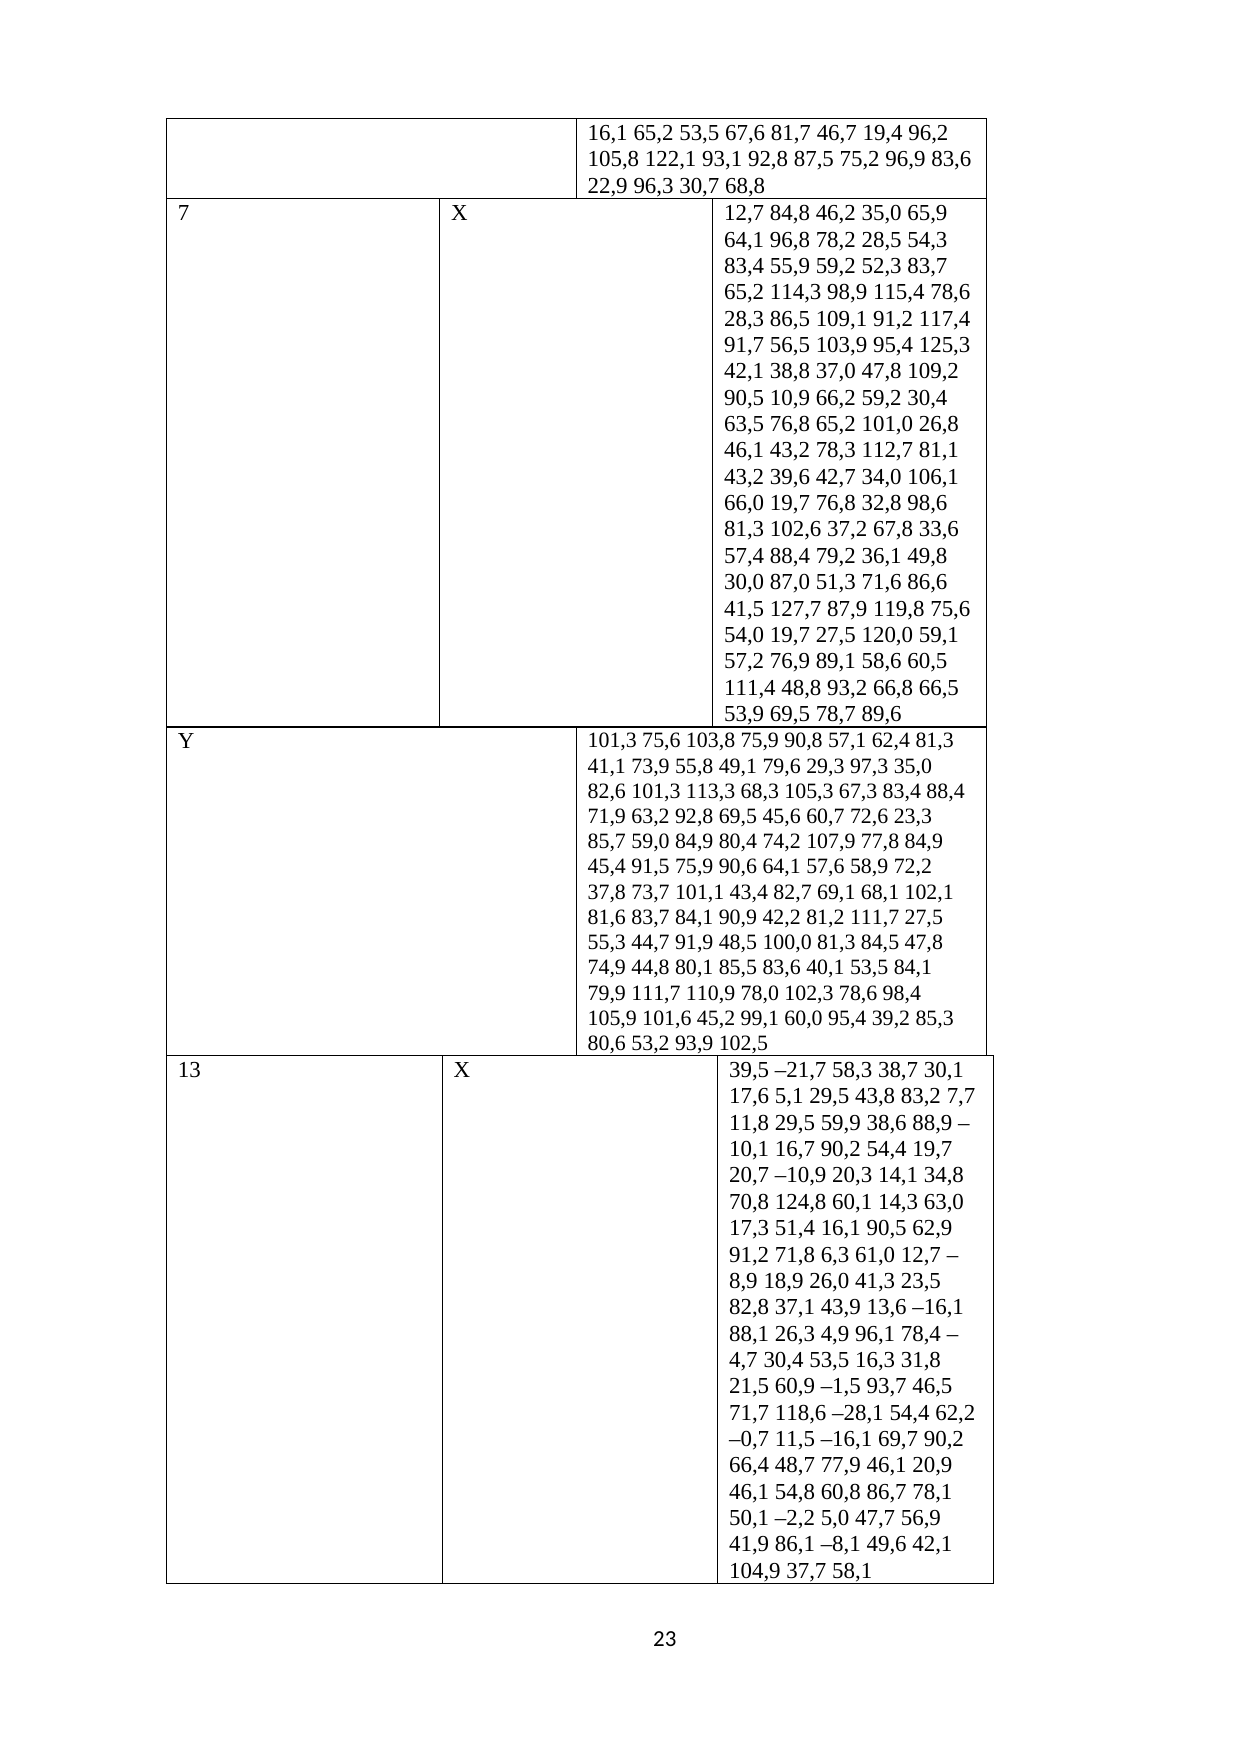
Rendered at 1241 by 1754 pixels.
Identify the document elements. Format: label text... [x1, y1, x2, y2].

table_cell 7 [167, 199, 439, 726]
table_cell Y [167, 728, 576, 1055]
table_cell 12,7 84,8 46,2 35,0 65,9 64,1 96,8 78,2 28,5 54,3 83,4 55,9 59,2 52,3 83,7 65,2 114,3 98,9 115,4 78,6 28,3 86,5 109,1 91,2 117,4 91,7 56,5 103,9 95,4 125,3 42,1 38,8 37,0 47,8 109,2 90,5 10,9 66,2 59,2 30,4 63,5 76,8 65,2 101,0 26,8 46,1 43,2 78,3 112,7 81,1 43,2 39,6 42,7 34,0 106,1 66,0 19,7 76,8 32,8 98,6 81,3 102,6 37,2 67,8 33,6 57,4 88,4 79,2 36,1 49,8 30,0 87,0 51,3 71,6 86,6 41,5 127,7 87,9 119,8 75,6 54,0 19,7 27,5 120,0 59,1 57,2 76,9 89,1 58,6 60,5 111,4 48,8 93,2 66,8 66,5 53,9 69,5 78,7 89,6 [713, 199, 986, 726]
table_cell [577, 119, 986, 198]
table_cell 101,3 75,6 103,8 75,9 90,8 57,1 62,4 81,3 41,1 73,9 55,8 49,1 79,6 29,3 97,3 35,0 82,6 101,3 113,3 68,3 105,3 67,3 83,4 88,4 71,9 63,2 92,8 69,5 45,6 60,7 72,6 23,3 85,7 59,0 84,9 80,4 74,2 107,9 77,8 84,9 45,4 91,5 75,9 90,6 64,1 57,6 58,9 72,2 37,8 73,7 101,1 43,4 82,7 69,1 68,1 102,1 81,6 83,7 84,1 90,9 42,2 81,2 111,7 27,5 55,3 44,7 91,9 48,5 100,0 81,3 84,5 47,8 74,9 44,8 80,1 85,5 83,6 40,1 53,5 84,1 79,9 111,7 110,9 78,0 102,3 78,6 98,4 105,9 101,6 45,2 99,1 60,0 95,4 39,2 85,3 80,6 53,2 93,9 102,5 [577, 728, 986, 1055]
table_cell 13 [167, 1056, 442, 1583]
table_cell 39,5 –21,7 58,3 38,7 30,1 17,6 5,1 29,5 43,8 83,2 7,7 11,8 29,5 59,9 38,6 88,9 –10,1 16,7 90,2 54,4 19,7 20,7 –10,9 20,3 14,1 34,8 70,8 124,8 60,1 14,3 63,0 17,3 51,4 16,1 90,5 62,9 91,2 71,8 6,3 61,0 12,7 –8,9 18,9 26,0 41,3 23,5 82,8 37,1 43,9 13,6 –16,1 88,1 26,3 4,9 96,1 78,4 –4,7 30,4 53,5 16,3 31,8 21,5 60,9 –1,5 93,7 46,5 71,7 118,6 –28,1 54,4 62,2 –0,7 11,5 –16,1 69,7 90,2 66,4 48,7 77,9 46,1 20,9 46,1 54,8 60,8 86,7 78,1 50,1 –2,2 5,0 47,7 56,9 41,9 86,1 –8,1 49,6 42,1 104,9 37,7 58,1 [718, 1056, 993, 1583]
table_cell X [440, 199, 712, 726]
table_cell X [443, 1056, 717, 1583]
table_cell Y [167, 119, 576, 198]
